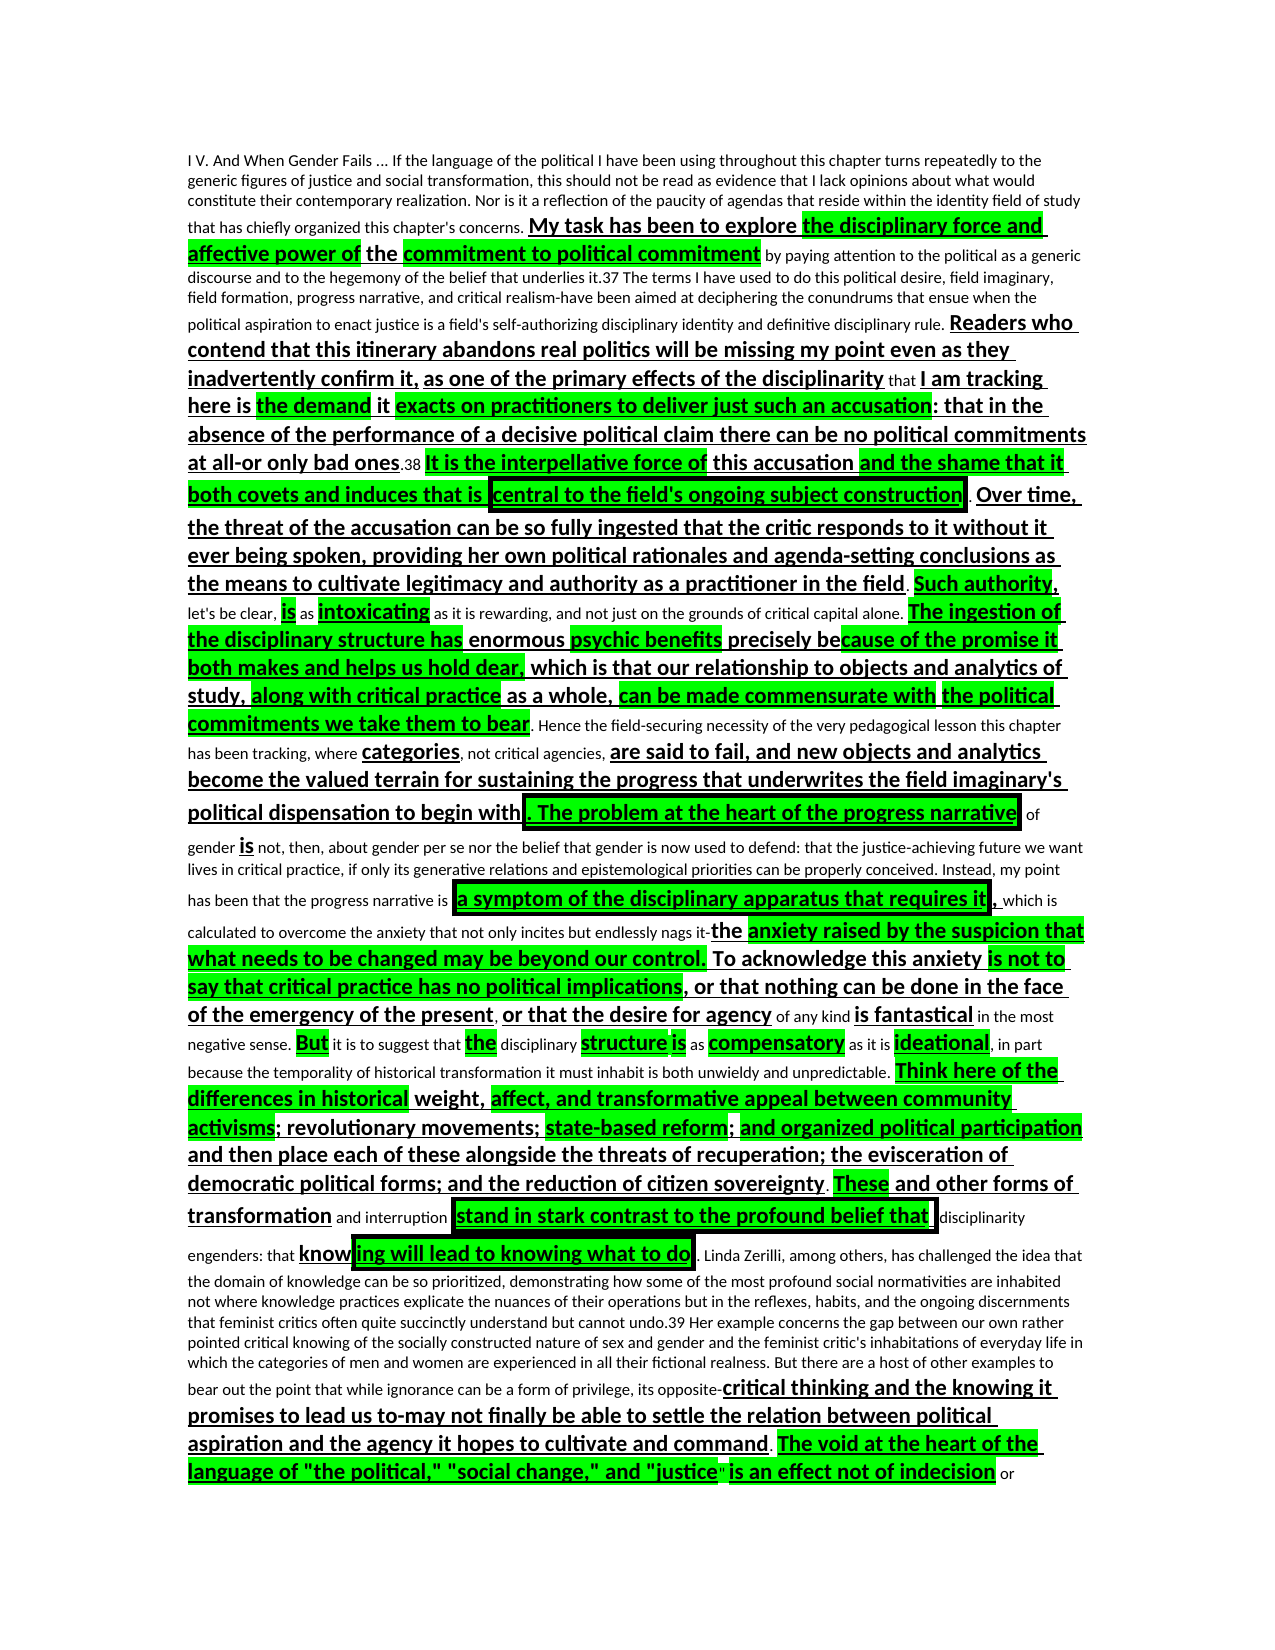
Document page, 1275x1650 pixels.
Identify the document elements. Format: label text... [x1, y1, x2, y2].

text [187, 445, 1087, 1485]
